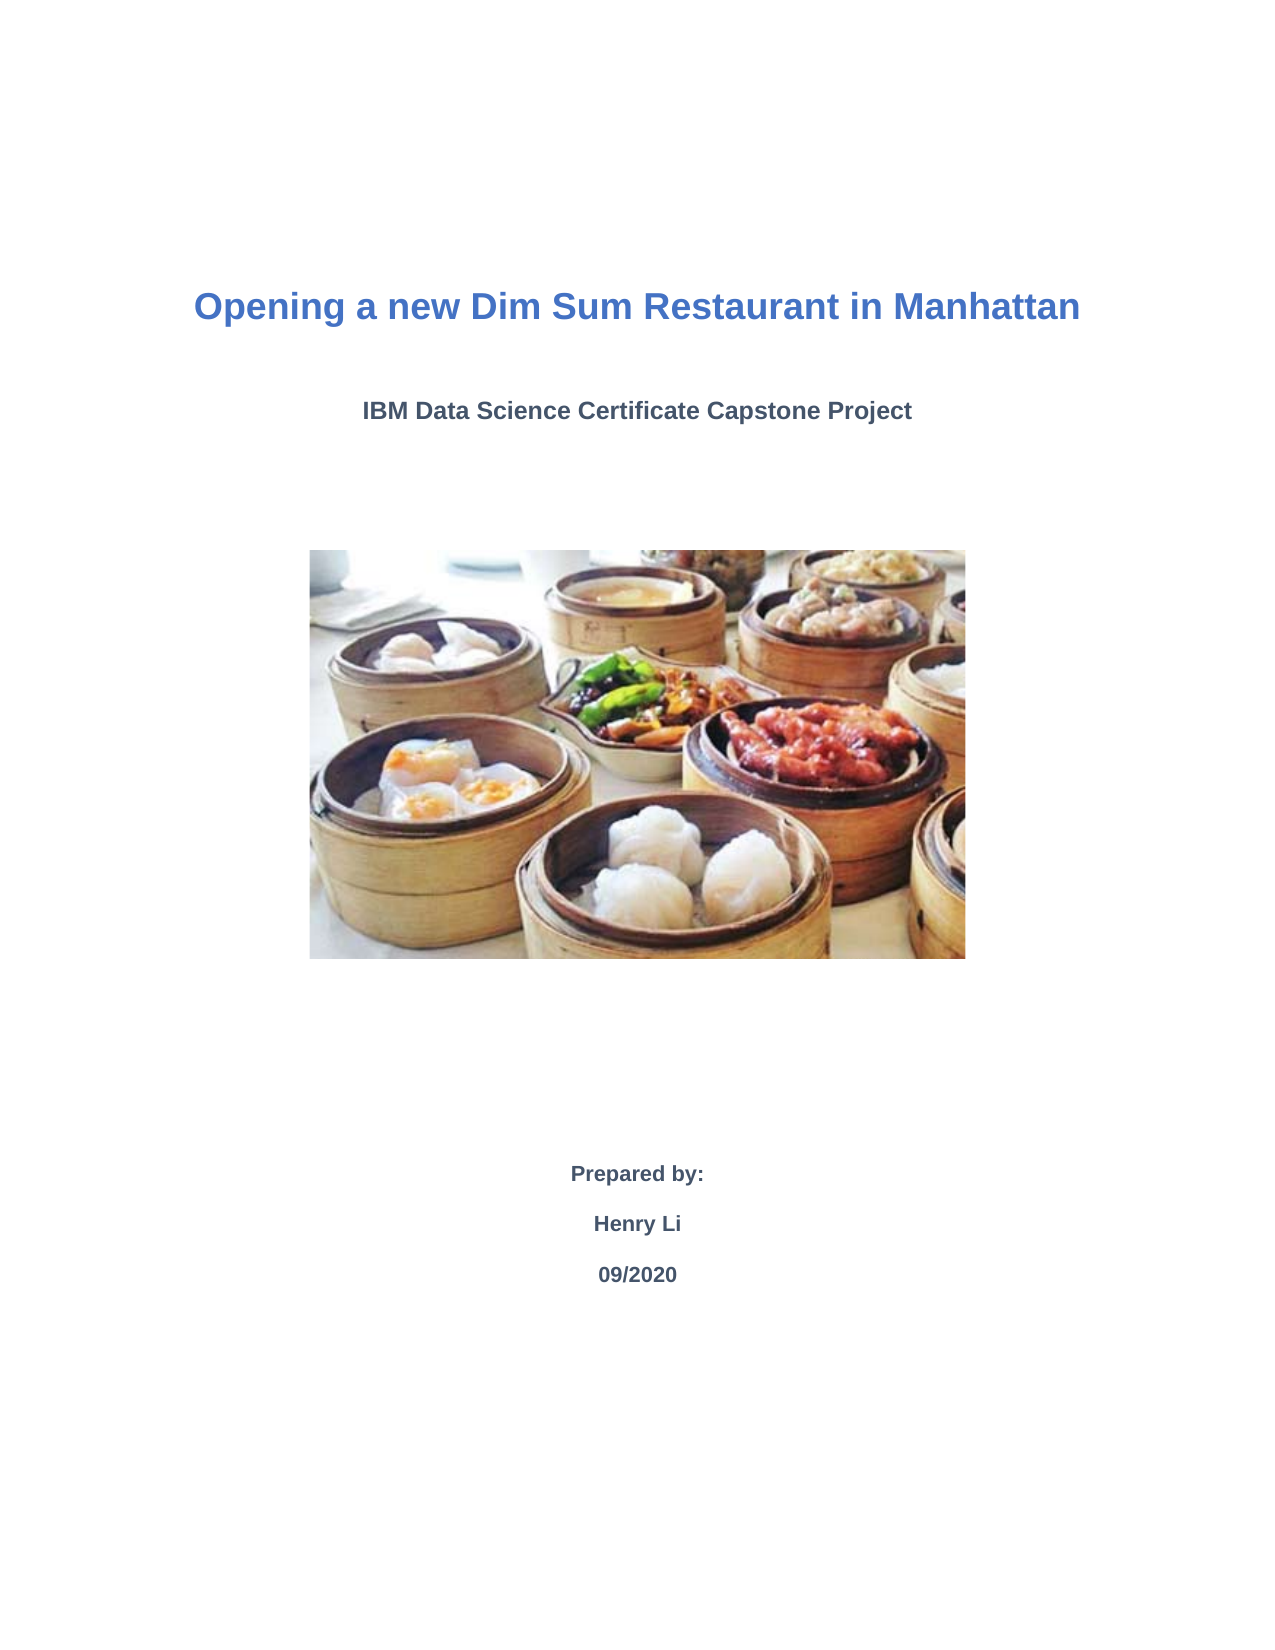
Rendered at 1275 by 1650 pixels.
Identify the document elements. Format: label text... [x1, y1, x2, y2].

text Henry Li [150, 1211, 1125, 1236]
text IBM Data Science Certificate Capstone Project [150, 396, 1125, 424]
text Opening a new Dim Sum Restaurant in Manhattan [150, 284, 1125, 327]
text Prepared by: [150, 1161, 1125, 1186]
text 09/2020 [150, 1262, 1125, 1287]
picture [309, 550, 966, 959]
